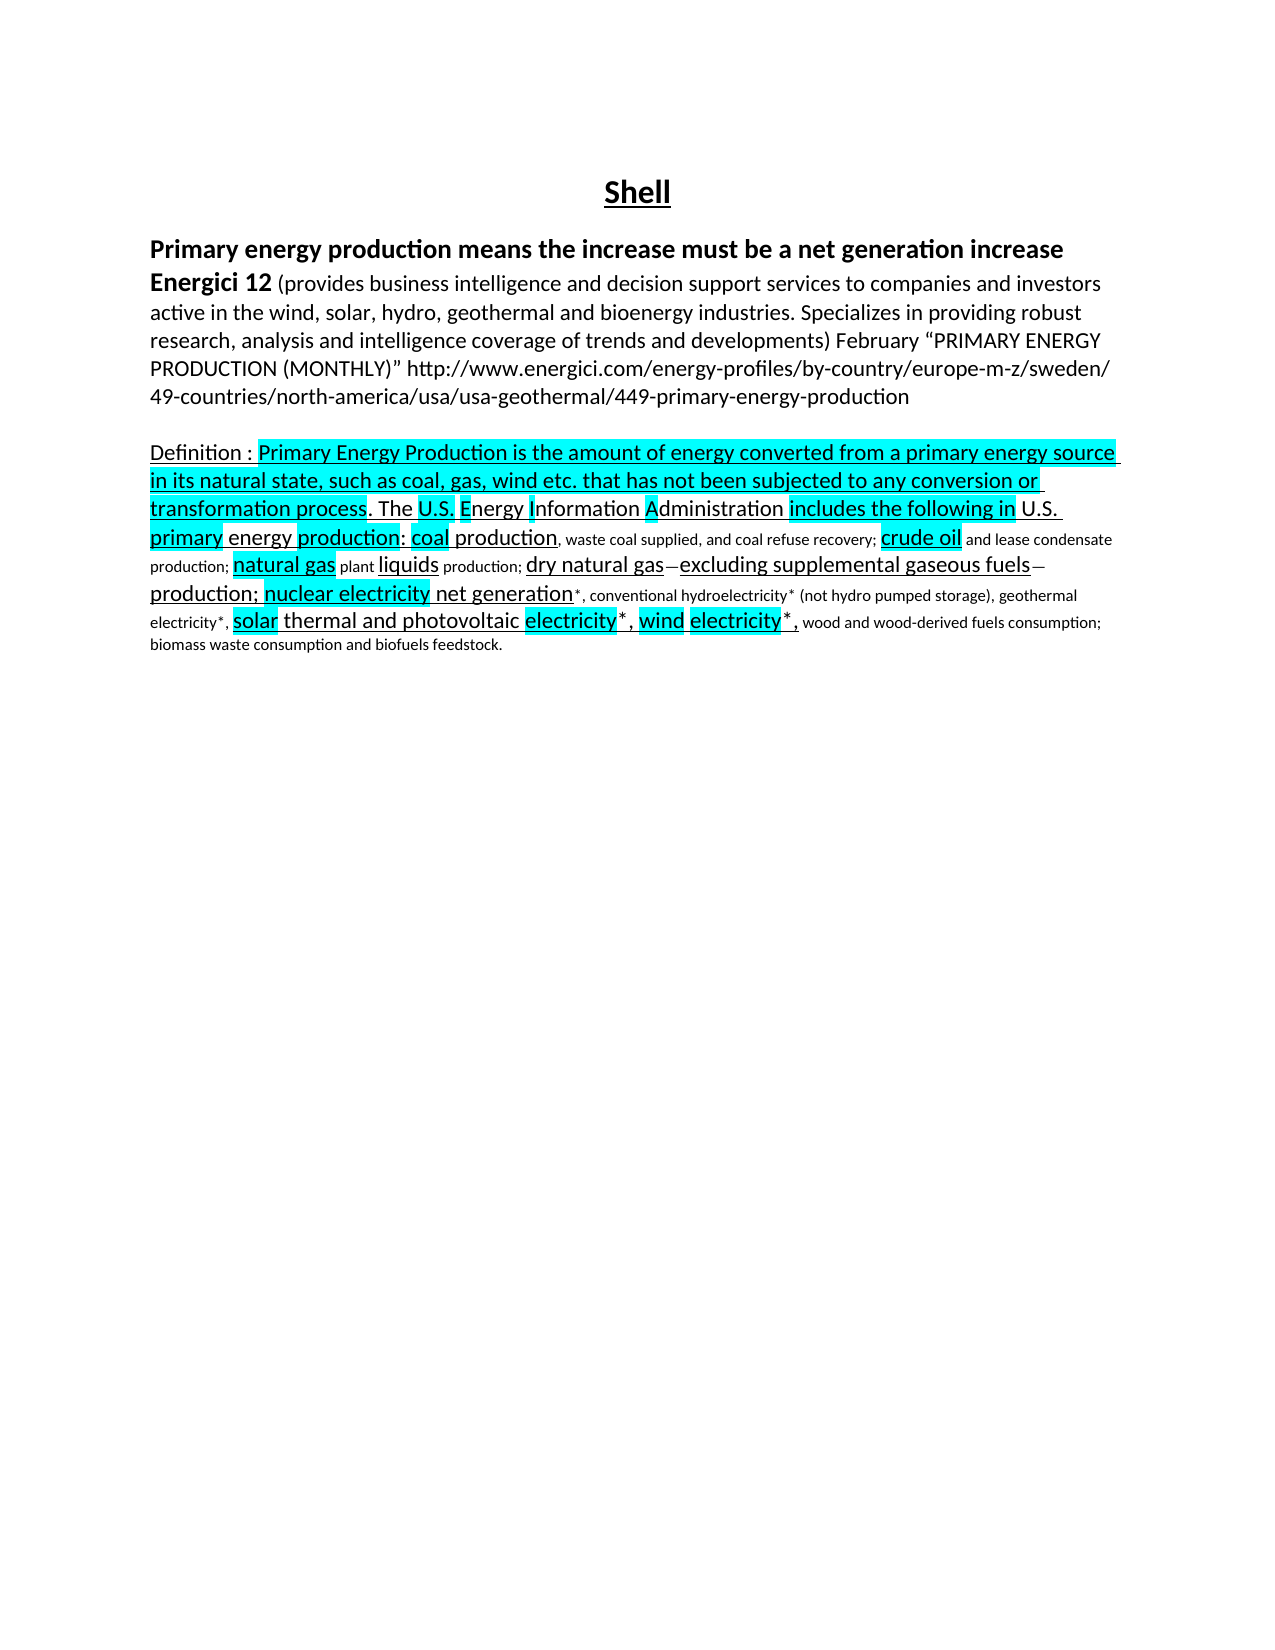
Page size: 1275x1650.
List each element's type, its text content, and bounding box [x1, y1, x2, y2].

subtitle Primary energy production means the increase must be a net generation increase [150, 232, 1125, 265]
subtitle Shell [150, 171, 1125, 212]
text Definition : Primary Energy Production is the amount of energy converted from a primary energy source in its natural state, such as coal, gas, wind etc. that has not been subjected to any conversion or transformation process. The U.S. Energy Information Administration includes the following in U.S. primary energy production: coal production, waste coal supplied, and coal refuse recovery; crude oil and lease condensate production; natural gas plant liquids production; dry natural gas—excluding supplemental gaseous fuels—production; nuclear electricity net generation*, conventional hydroelectricity* (not hydro pumped storage), geothermal electricity*, solar thermal and photovoltaic electricity*, wind electricity*, wood and wood-derived fuels consumption; biomass waste consumption and biofuels feedstock. [150, 438, 1125, 655]
text Energici 12 (provides business intelligence and decision support services to companies and investors active in the wind, solar, hydro, geothermal and bioenergy industries. Specializes in providing robust research, analysis and intelligence coverage of trends and developments) February “PRIMARY ENERGY PRODUCTION (MONTHLY)” http://www.energici.com/energy-profiles/by-country/europe-m-z/sweden/49-countries/north-america/usa/usa-geothermal/449-primary-energy-production [150, 265, 1125, 411]
